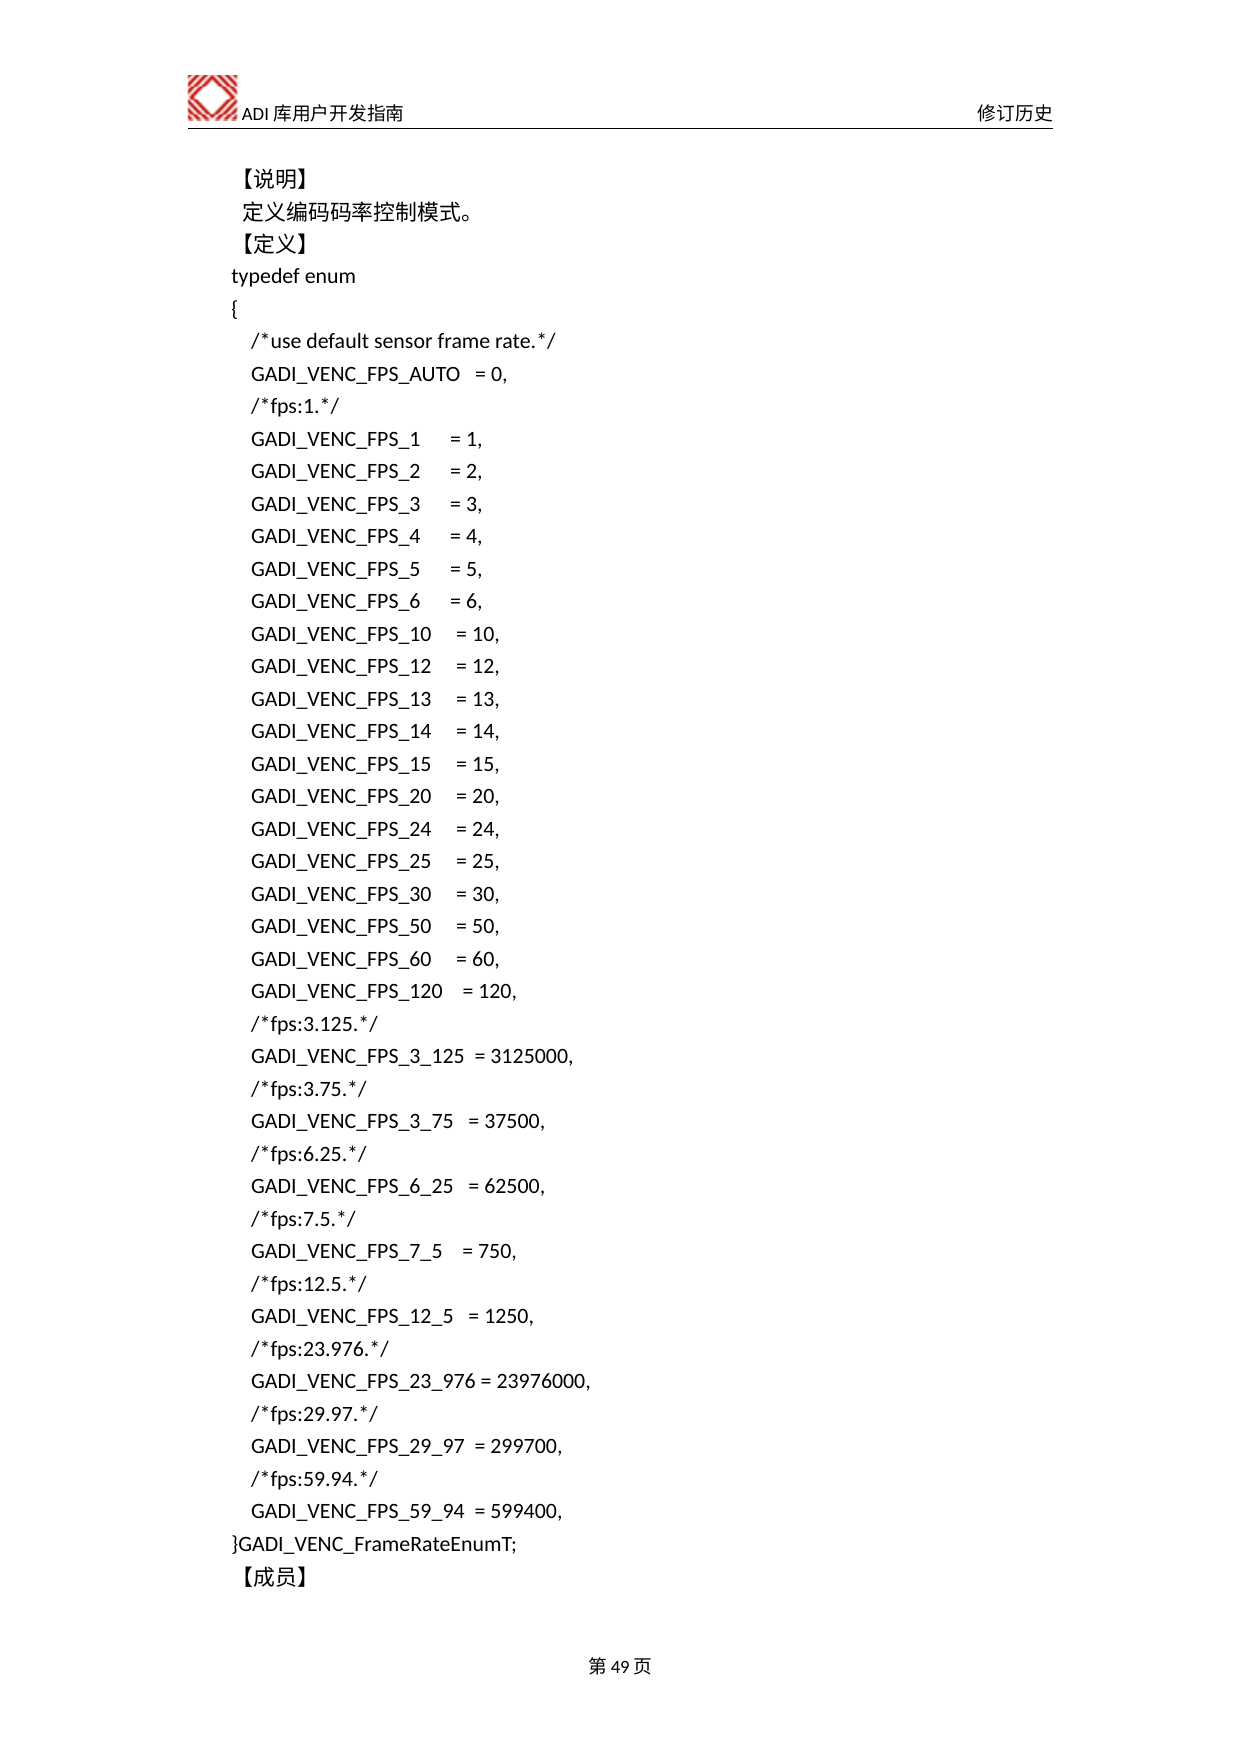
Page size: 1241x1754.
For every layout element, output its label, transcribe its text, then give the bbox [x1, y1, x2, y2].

text /*fps:12.5.*/ [187, 1267, 1053, 1299]
text GADI_VENC_FPS_25 = 25, [187, 844, 1053, 877]
text }GADI_VENC_FrameRateEnumT; [187, 1527, 1053, 1559]
text GADI_VENC_FPS_12 = 12, [187, 649, 1053, 682]
text GADI_VENC_FPS_14 = 14, [187, 714, 1053, 747]
text GADI_VENC_FPS_6_25 = 62500, [187, 1169, 1053, 1202]
text /*fps:6.25.*/ [187, 1137, 1053, 1169]
text GADI_VENC_FPS_13 = 13, [187, 682, 1053, 714]
text 【成员】 [187, 1559, 1053, 1592]
text /*fps:59.94.*/ [187, 1462, 1053, 1494]
text GADI_VENC_FPS_3_125 = 3125000, [187, 1039, 1053, 1072]
text GADI_VENC_FPS_29_97 = 299700, [187, 1429, 1053, 1462]
text GADI_VENC_FPS_23_976 = 23976000, [187, 1364, 1053, 1397]
text typedef enum [187, 259, 1053, 292]
text /*fps:29.97.*/ [187, 1397, 1053, 1429]
text GADI_VENC_FPS_24 = 24, [187, 812, 1053, 844]
text 【说明】 [187, 162, 1053, 194]
text 【定义】 [187, 227, 1053, 259]
text GADI_VENC_FPS_1 = 1, [187, 422, 1053, 454]
text GADI_VENC_FPS_59_94 = 599400, [187, 1494, 1053, 1527]
text /*fps:3.125.*/ [187, 1007, 1053, 1039]
text GADI_VENC_FPS_2 = 2, [187, 454, 1053, 487]
text /*use default sensor frame rate.*/ [187, 324, 1053, 357]
text /*fps:7.5.*/ [187, 1202, 1053, 1234]
text GADI_VENC_FPS_60 = 60, [187, 942, 1053, 974]
text GADI_VENC_FPS_7_5 = 750, [187, 1234, 1053, 1267]
text GADI_VENC_FPS_5 = 5, [187, 552, 1053, 584]
text GADI_VENC_FPS_AUTO = 0, [187, 357, 1053, 389]
text GADI_VENC_FPS_3_75 = 37500, [187, 1104, 1053, 1137]
text GADI_VENC_FPS_3 = 3, [187, 487, 1053, 519]
text /*fps:3.75.*/ [187, 1072, 1053, 1104]
text /*fps:1.*/ [187, 389, 1053, 422]
text GADI_VENC_FPS_50 = 50, [187, 909, 1053, 942]
text GADI_VENC_FPS_6 = 6, [187, 584, 1053, 617]
text GADI_VENC_FPS_4 = 4, [187, 519, 1053, 552]
text /*fps:23.976.*/ [187, 1332, 1053, 1364]
text GADI_VENC_FPS_15 = 15, [187, 747, 1053, 779]
text GADI_VENC_FPS_12_5 = 1250, [187, 1299, 1053, 1332]
text GADI_VENC_FPS_120 = 120, [187, 974, 1053, 1007]
picture [187, 75, 238, 121]
text GADI_VENC_FPS_30 = 30, [187, 877, 1053, 909]
text 定义编码码率控制模式。 [187, 194, 1053, 227]
text { [187, 292, 1053, 324]
text GADI_VENC_FPS_20 = 20, [187, 779, 1053, 812]
text GADI_VENC_FPS_10 = 10, [187, 617, 1053, 649]
